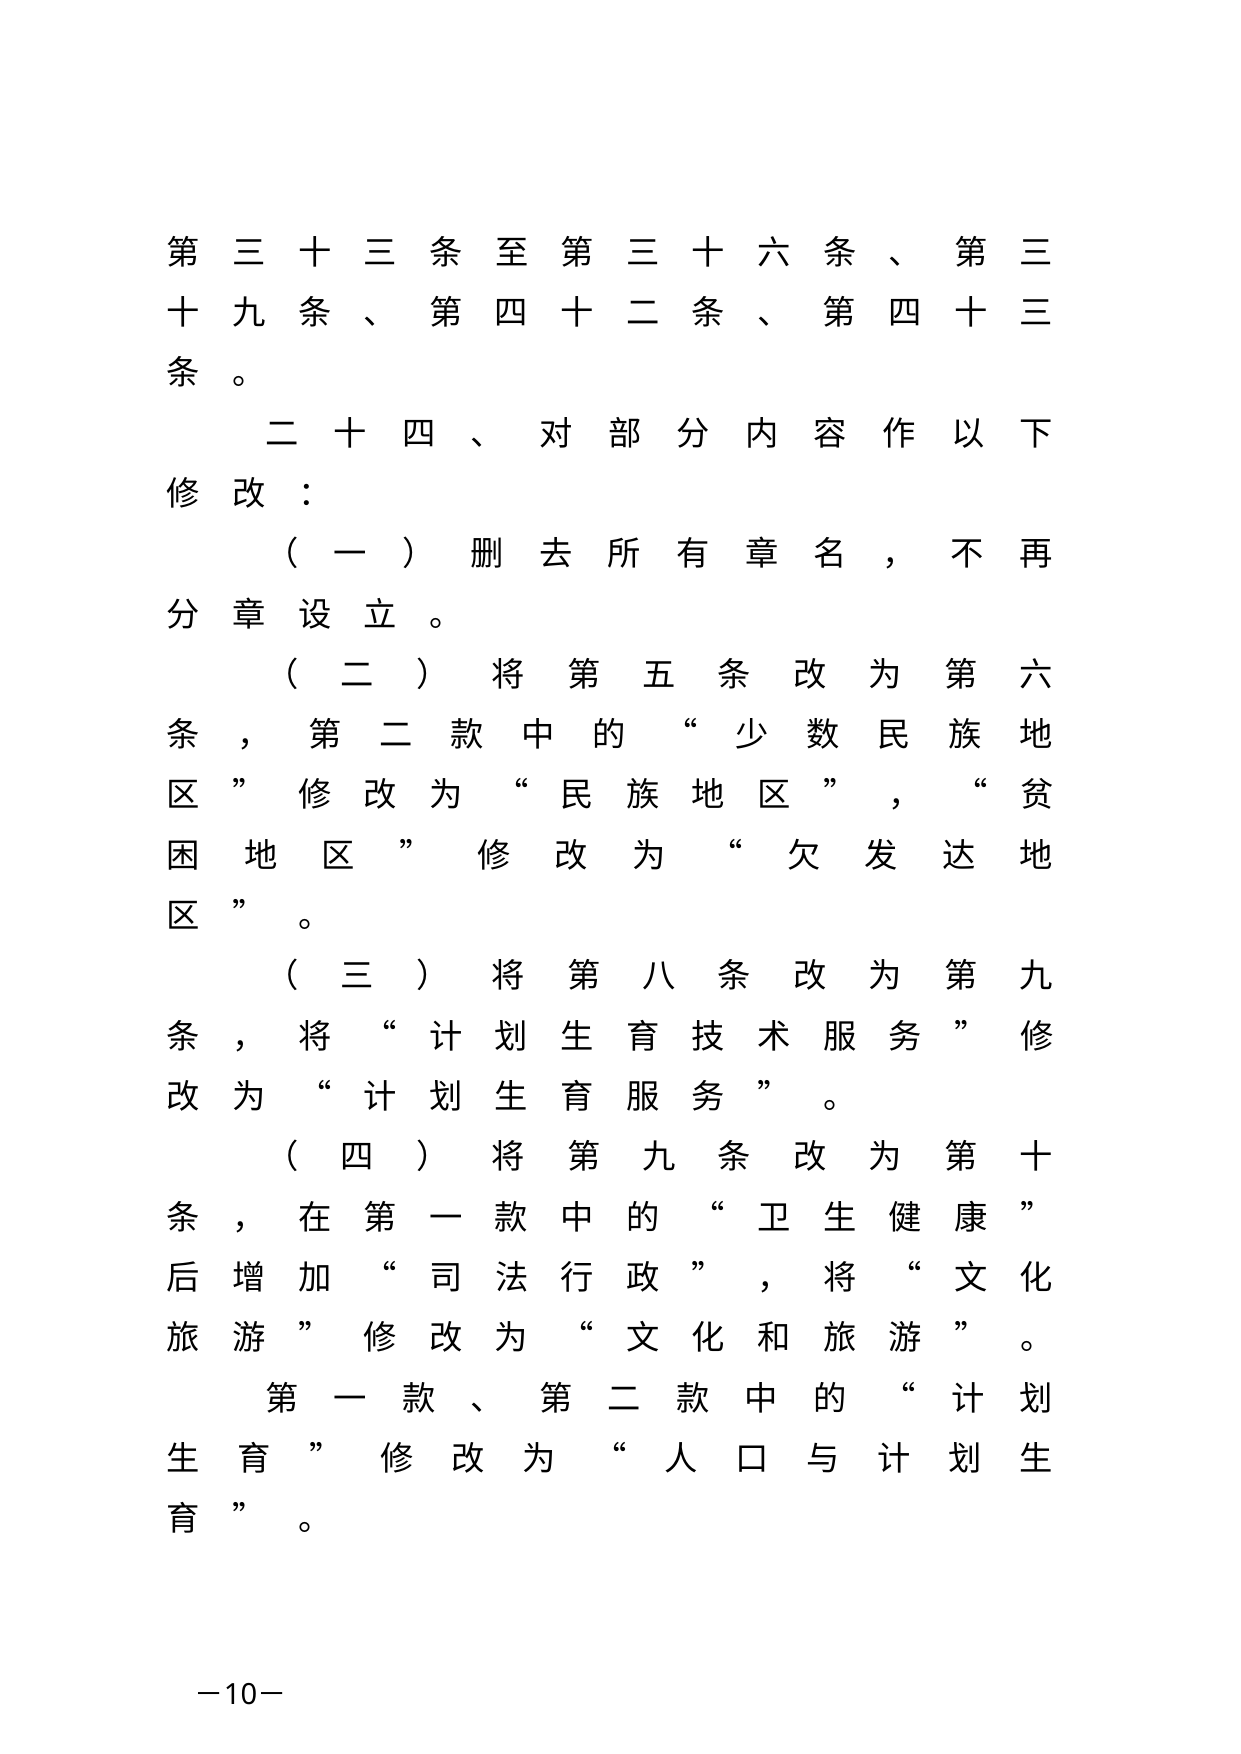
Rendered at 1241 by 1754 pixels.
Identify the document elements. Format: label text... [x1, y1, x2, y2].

text （二）将第五条改为第六条，第二款中的“少数民族地区”修改为“民族地区”，“贫困地区”修改为“欠发达地区”。 [167, 642, 1085, 943]
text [167, 219, 1085, 400]
text （一）删去所有章名，不再分章设立。 [167, 521, 1085, 642]
text 第一款、第二款中的“计划生育”修改为“人口与计划生育”。 [167, 1365, 1085, 1546]
text （三）将第八条改为第九条，将“计划生育技术服务”修改为“计划生育服务”。 [167, 943, 1085, 1124]
text （四）将第九条改为第十条，在第一款中的“卫生健康”后增加“司法行政”，将“文化旅游”修改为“文化和旅游”。 [167, 1124, 1085, 1365]
text 二十四、对部分内容作以下修改： [167, 400, 1085, 521]
